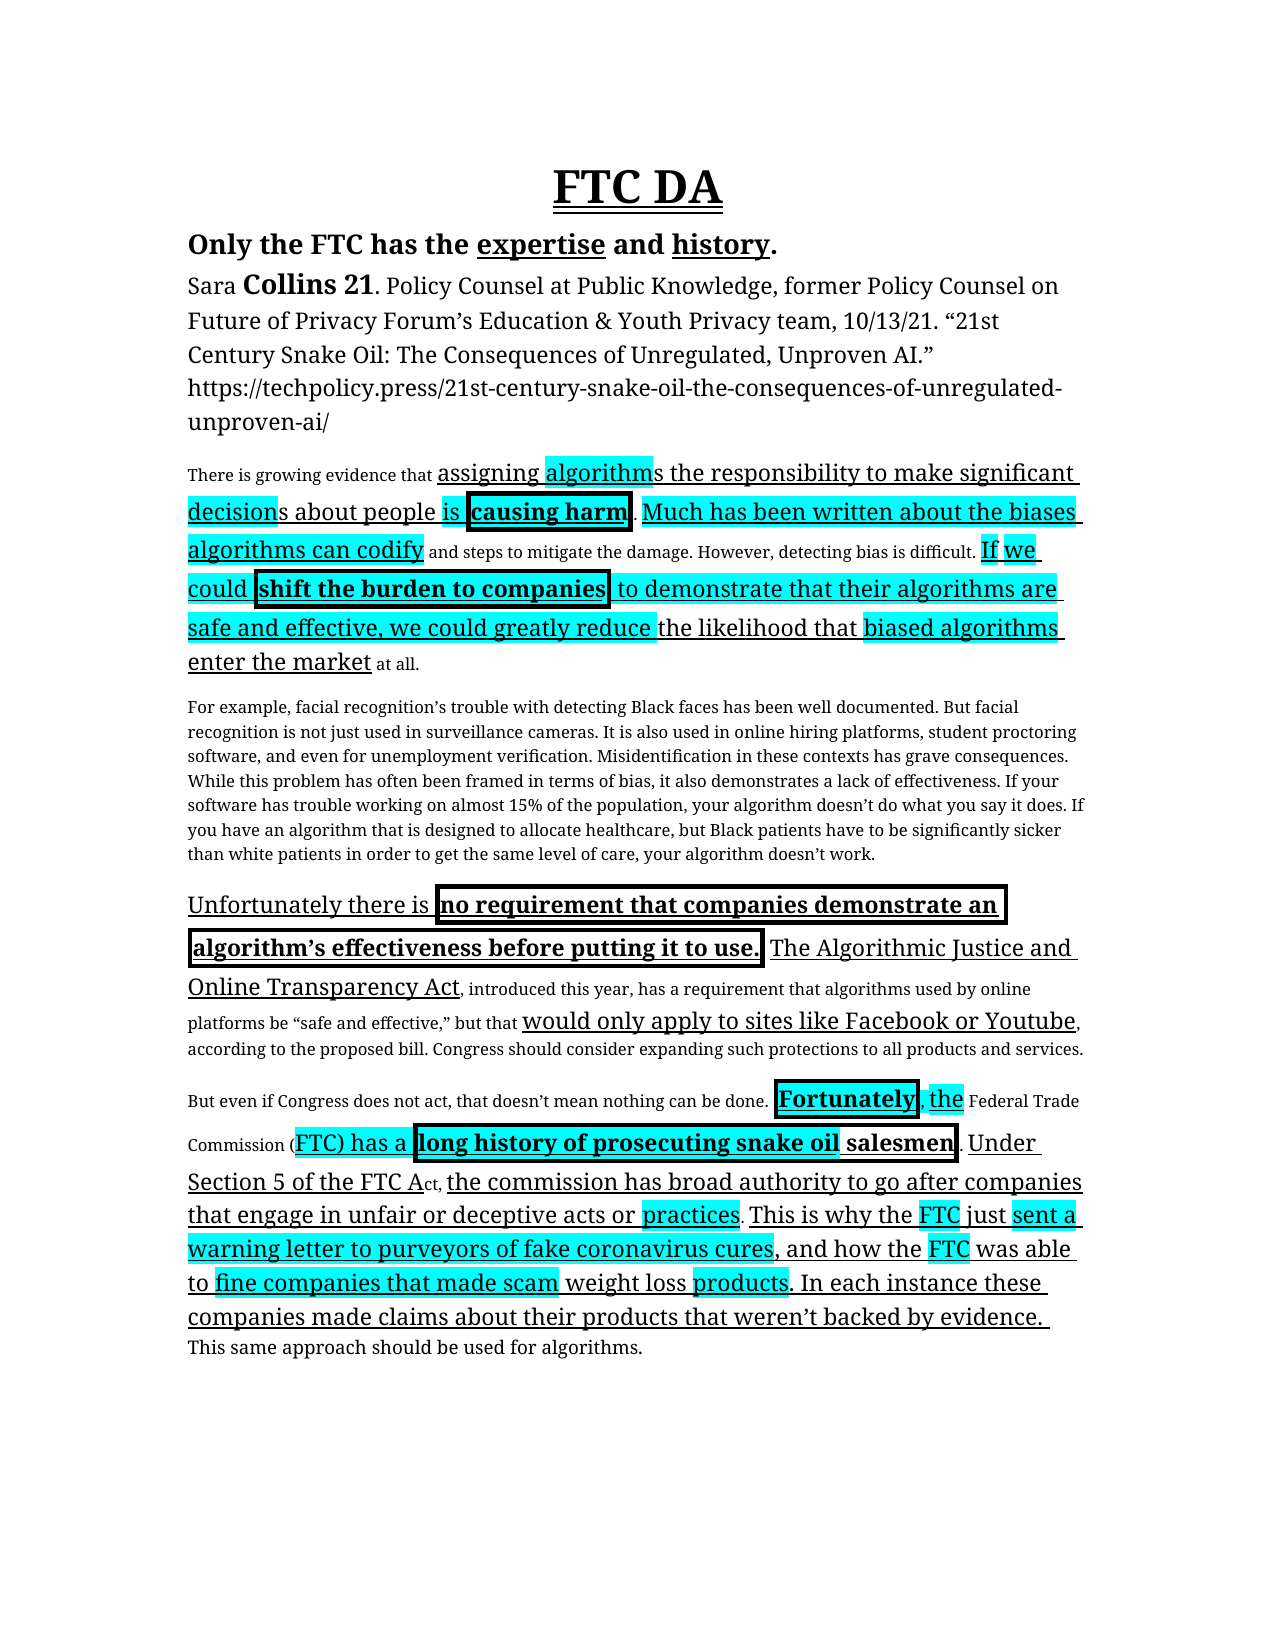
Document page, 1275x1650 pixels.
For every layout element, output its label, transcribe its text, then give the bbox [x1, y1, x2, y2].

subtitle Only the FTC has the expertise and history. [187, 226, 1087, 262]
text For example, facial recognition’s trouble with detecting Black faces has been well documented. But facial recognition is not just used in surveillance cameras. It is also used in online hiring platforms, student proctoring software, and even for unemployment verification. Misidentification in these contexts has grave consequences. While this problem has often been framed in terms of bias, it also demonstrates a lack of effectiveness. If your software has trouble working on almost 15% of the population, your algorithm doesn’t do what you say it does. If you have an algorithm that is designed to allocate healthcare, but Black patients have to be significantly sicker than white patients in order to get the same level of care, your algorithm doesn’t work. [187, 696, 1087, 865]
text There is growing evidence that assigning algorithms the responsibility to make significant decisions about people is causing harm. Much has been written about the biases algorithms can codify and steps to mitigate the damage. However, detecting bias is difficult. If we could shift the burden to companies to demonstrate that their algorithms are safe and effective, we could greatly reduce the likelihood that biased algorithms enter the market at all. [187, 456, 1087, 677]
text But even if Congress does not act, that doesn’t mean nothing can be done. Fortunately, the Federal Trade Commission (FTC) has a long history of prosecuting snake oil salesmen. Under Section 5 of the FTC Act, the commission has broad authority to go after companies that engage in unfair or deceptive acts or practices. This is why the FTC just sent a warning letter to purveyors of fake coronavirus cures, and how the FTC was able to fine companies that made scam weight loss products. In each instance these companies made claims about their products that weren’t backed by evidence. This same approach should be used for algorithms. [187, 1079, 1087, 1359]
subtitle FTC DA [187, 154, 1087, 217]
text Unfortunately there is no requirement that companies demonstrate an algorithm’s effectiveness before putting it to use. The Algorithmic Justice and Online Transparency Act, introduced this year, has a requirement that algorithms used by online platforms be “safe and effective,” but that would only apply to sites like Facebook or Youtube, according to the proposed bill. Congress should consider expanding such protections to all products and services. [187, 884, 1087, 1060]
text Sara Collins 21. Policy Counsel at Public Knowledge, former Policy Counsel on Future of Privacy Forum’s Education & Youth Privacy team, 10/13/21. “21st Century Snake Oil: The Consequences of Unregulated, Unproven AI.” https://techpolicy.press/21st-century-snake-oil-the-consequences-of-unregulated-unproven-ai/ [187, 265, 1087, 437]
